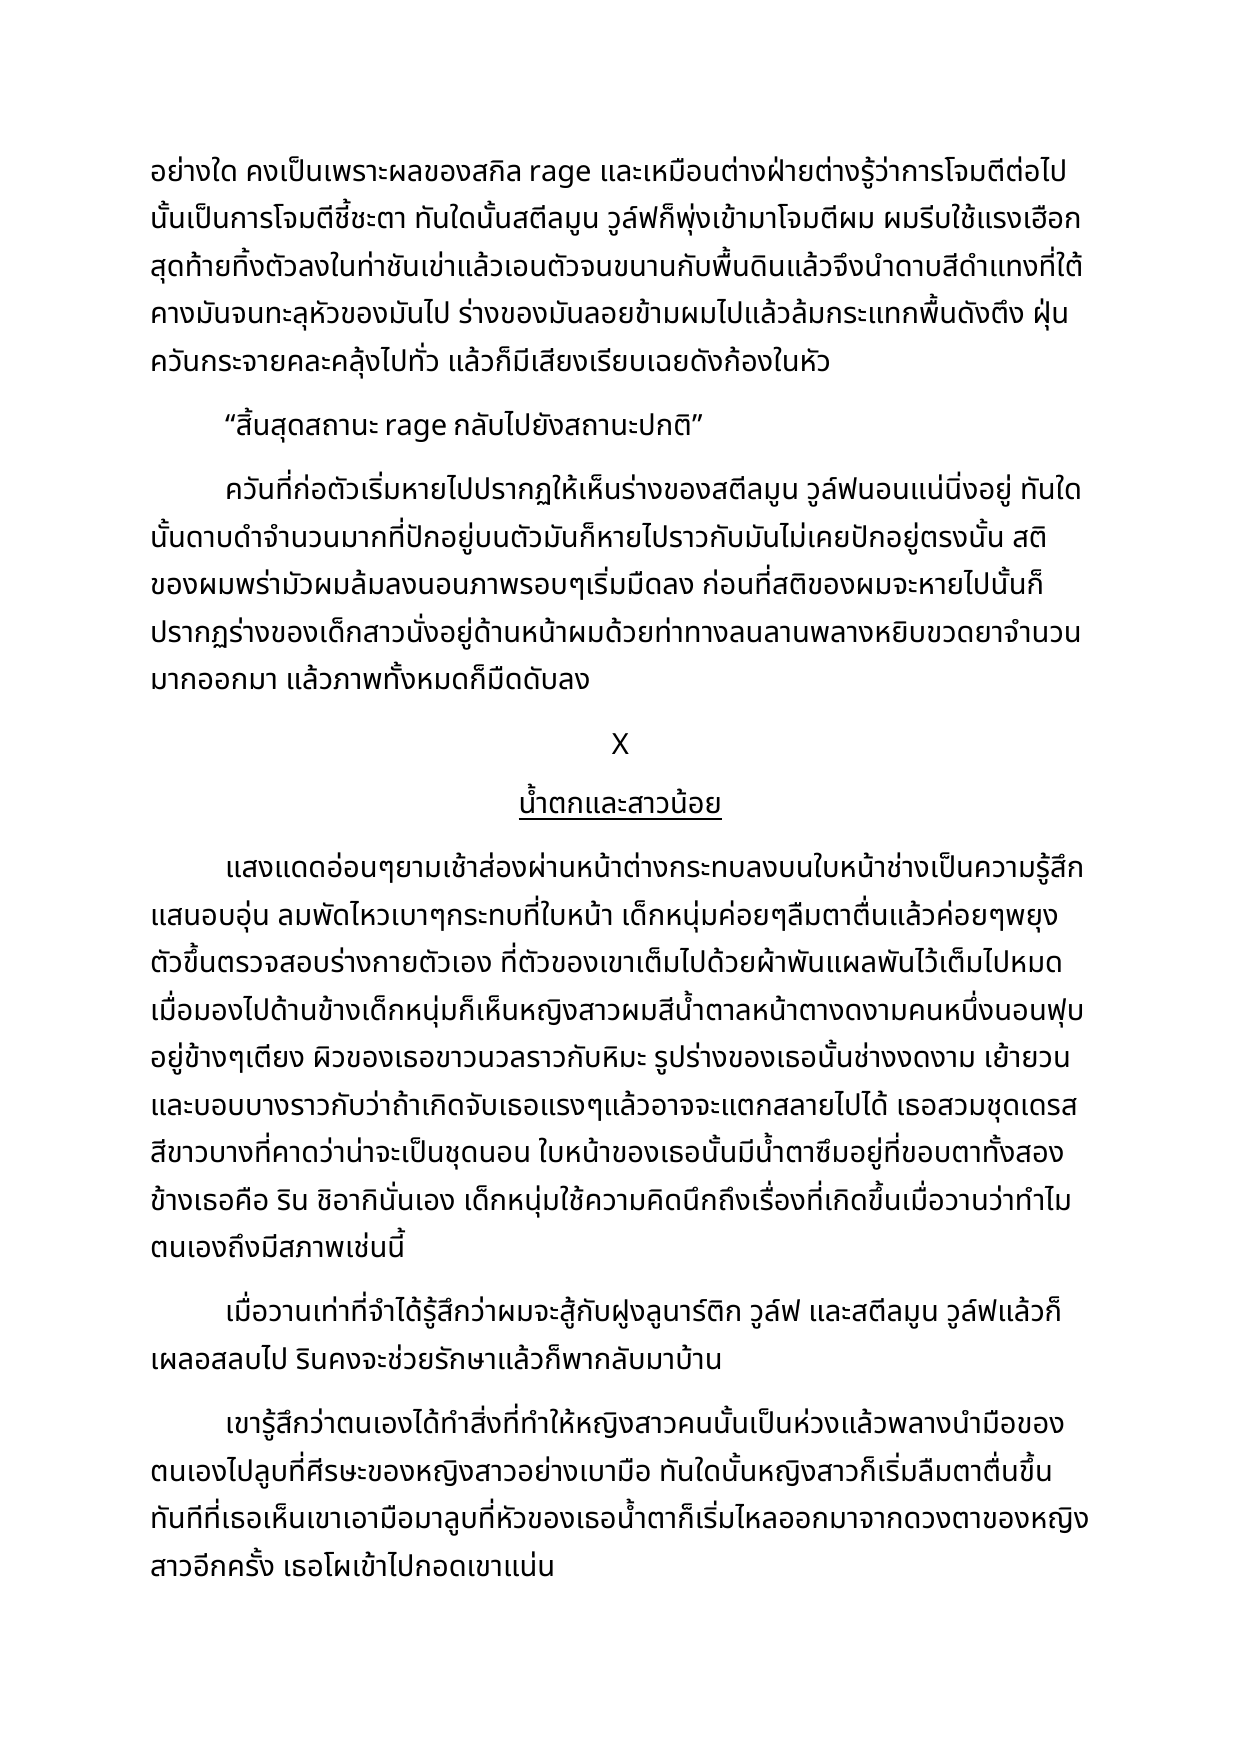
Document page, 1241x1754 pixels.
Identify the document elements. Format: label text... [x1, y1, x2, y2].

text เมื่อวานเท่าที่จำได้รู้สึกว่าผมจะสู้กับฝูงลูนาร์ติก วูล์ฟ และสตีลมูน วูล์ฟแล้วก็เผลอสลบไป รินคงจะช่วยรักษาแล้วก็พากลับมาบ้าน [150, 1291, 1090, 1382]
text เขารู้สึกว่าตนเองได้ทำสิ่งที่ทำให้หญิงสาวคนนั้นเป็นห่วงแล้วพลางนำมือของตนเองไปลูบที่ศีรษะของหญิงสาวอย่างเบามือ ทันใดนั้นหญิงสาวก็เริ่มลืมตาตื่นขึ้น ทันทีที่เธอเห็นเขาเอามือมาลูบที่หัวของเธอน้ำตาก็เริ่มไหลออกมาจากดวงตาของหญิงสาวอีกครั้ง เธอโผเข้าไปกอดเขาแน่น [150, 1402, 1090, 1589]
text แสงแดดอ่อนๆยามเช้าส่องผ่านหน้าต่างกระทบลงบนใบหน้าช่างเป็นความรู้สึกแสนอบอุ่น ลมพัดไหวเบาๆกระทบที่ใบหน้า เด็กหนุ่มค่อยๆลืมตาตื่นแล้วค่อยๆพยุงตัวขึ้นตรวจสอบร่างกายตัวเอง ที่ตัวของเขาเต็มไปด้วยผ้าพันแผลพันไว้เต็มไปหมด เมื่อมองไปด้านข้างเด็กหนุ่มก็เห็นหญิงสาวผมสีน้ำตาลหน้าตางดงามคนหนึ่งนอนฟุบอยู่ข้างๆเตียง ผิวของเธอขาวนวลราวกับหิมะ รูปร่างของเธอนั้นช่างงดงาม เย้ายวนและบอบบางราวกับว่าถ้าเกิดจับเธอแรงๆแล้วอาจจะแตกสลายไปได้ เธอสวมชุดเดรสสีขาวบางที่คาดว่าน่าจะเป็นชุดนอน ใบหน้าของเธอนั้นมีน้ำตาซึมอยู่ที่ขอบตาทั้งสองข้างเธอคือ ริน ชิอากินั่นเอง เด็กหนุ่มใช้ความคิดนึกถึงเรื่องที่เกิดขึ้นเมื่อวานว่าทำไมตนเองถึงมีสภาพเช่นนี้ [150, 847, 1090, 1271]
text น้ำตกและสาวน้อย [150, 782, 1090, 827]
text ควันที่ก่อตัวเริ่มหายไปปรากฏให้เห็นร่างของสตีลมูน วูล์ฟนอนแน่นิ่งอยู่ ทันใดนั้นดาบดำจำนวนมากที่ปักอยู่บนตัวมันก็หายไปราวกับมันไม่เคยปักอยู่ตรงนั้น สติของผมพร่ามัวผมล้มลงนอนภาพรอบๆเริ่มมืดลง ก่อนที่สติของผมจะหายไปนั้นก็ปรากฏร่างของเด็กสาวนั่งอยู่ด้านหน้าผมด้วยท่าทางลนลานพลางหยิบขวดยาจำนวนมากออกมา แล้วภาพทั้งหมดก็มืดดับลง [150, 469, 1090, 703]
text X [150, 723, 1090, 763]
text “สิ้นสุดสถานะrageกลับไปยังสถานะปกติ” [150, 404, 1090, 449]
